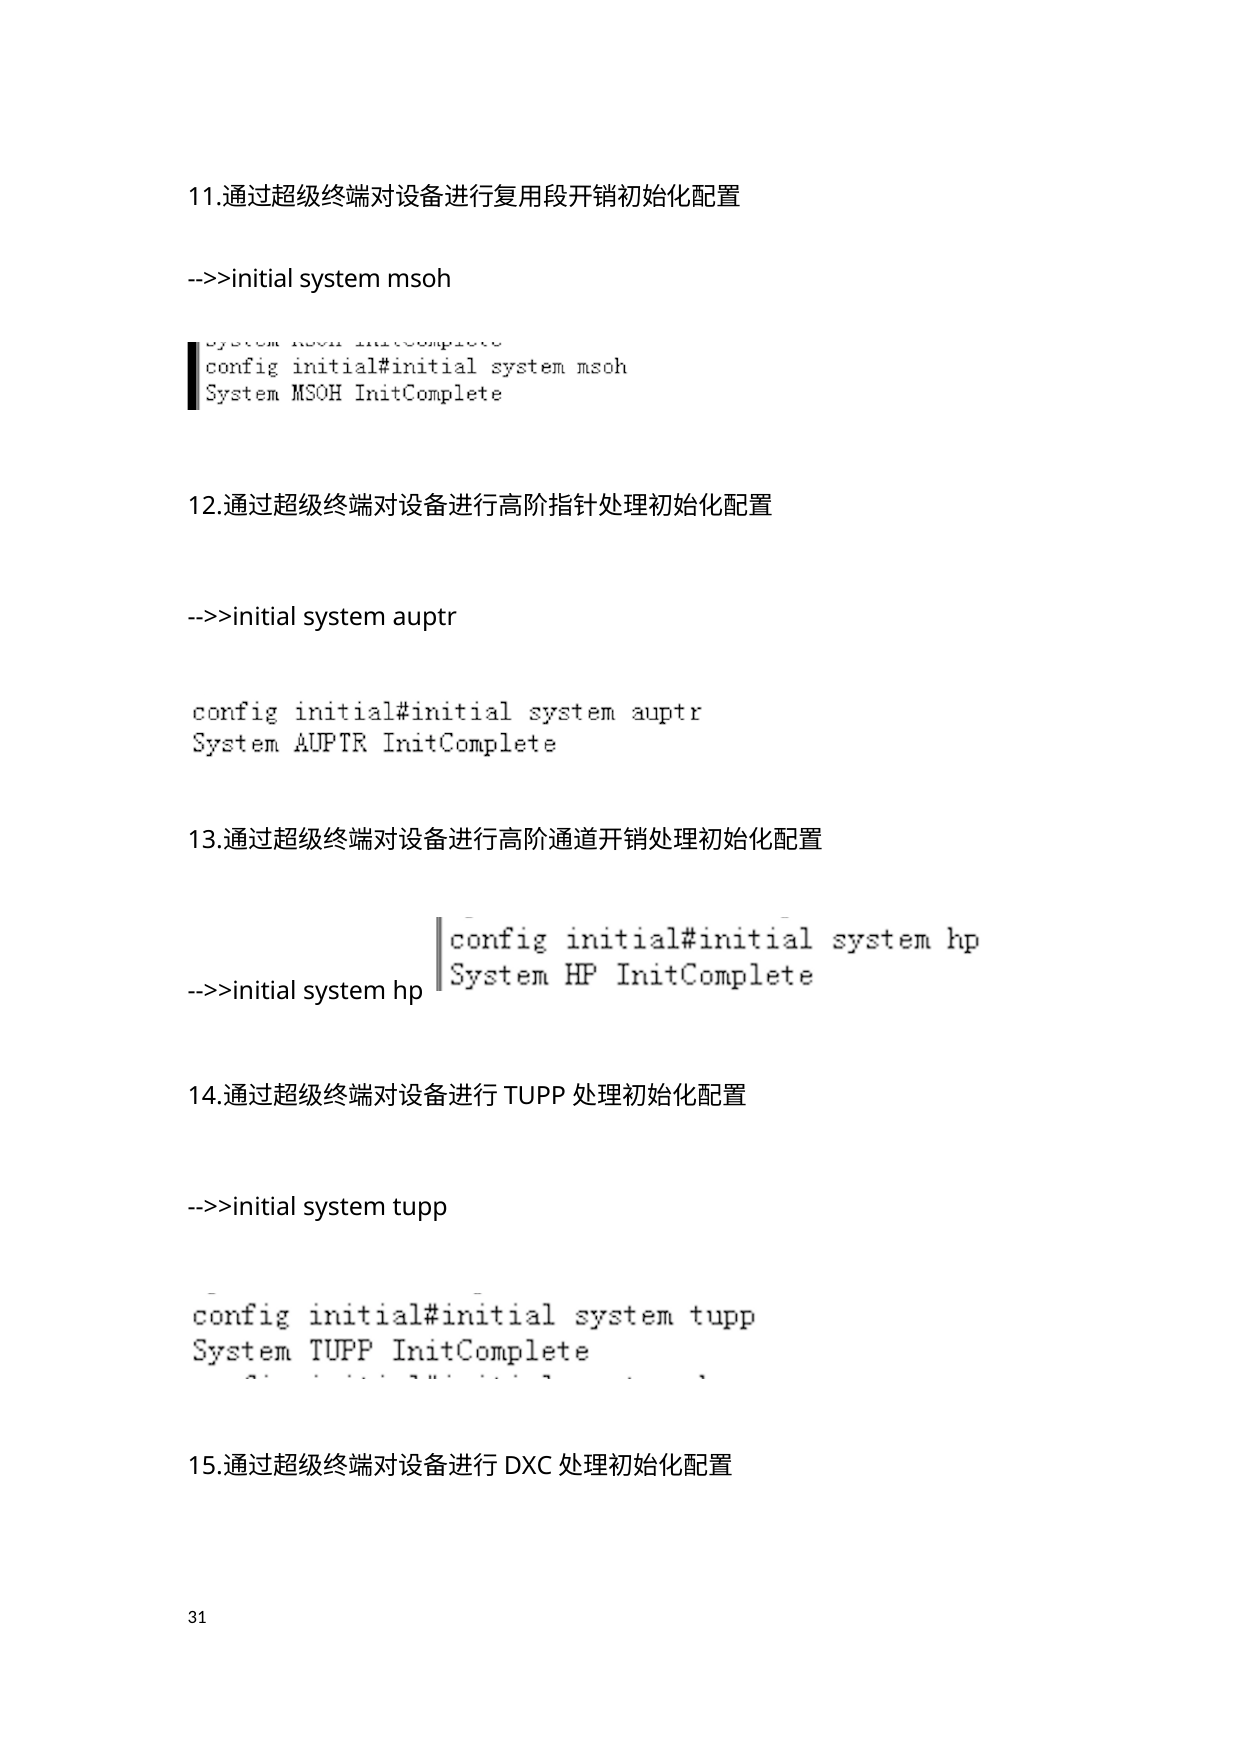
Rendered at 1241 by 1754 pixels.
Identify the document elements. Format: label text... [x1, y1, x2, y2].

text 14.通过超级终端对设备进行 TUPP 处理初始化配置 [187, 1061, 1053, 1126]
text 13.通过超级终端对设备进行高阶通道开销处理初始化配置 [187, 805, 1053, 870]
picture [187, 694, 714, 759]
text 12.通过超级终端对设备进行高阶指针处理初始化配置 [187, 471, 1053, 536]
picture [187, 342, 647, 410]
text -->>initial system auptr [187, 583, 1053, 648]
text 15.通过超级终端对设备进行 DXC 处理初始化配置 [187, 1431, 1053, 1496]
picture [436, 917, 1035, 991]
picture [187, 1293, 788, 1379]
text 11.通过超级终端对设备进行复用段开销初始化配置 [187, 162, 1053, 227]
text -->>initial system msoh [187, 245, 1053, 310]
